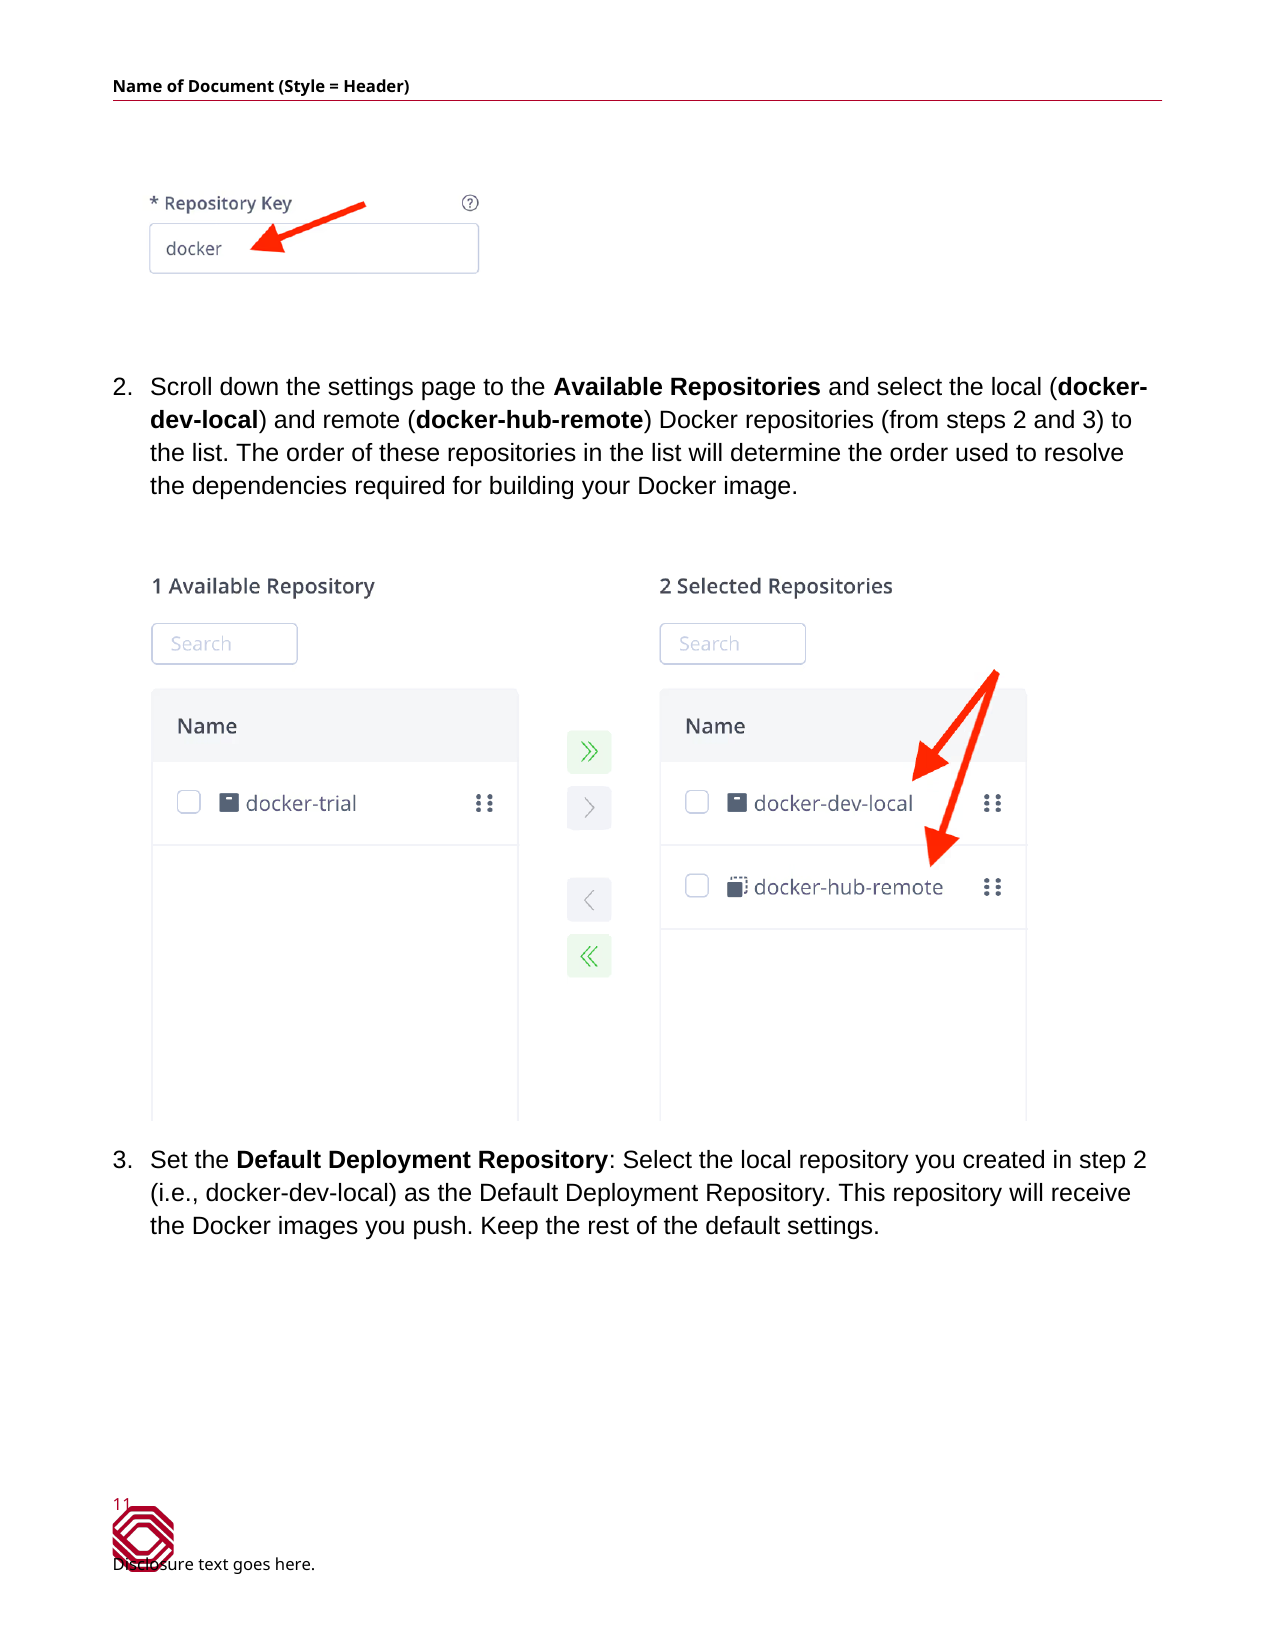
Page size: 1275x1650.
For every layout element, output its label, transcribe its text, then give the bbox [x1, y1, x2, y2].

picture [112, 528, 1088, 1121]
picture [112, 150, 534, 319]
list Set the Default Deployment Repository: Select the local repository you created in step 2 (i.e., docker-dev-local) as the Default Deployment Repository. This repository will receive the Docker images you push. Keep the rest of the default settings. [112, 1145, 1162, 1240]
picture [112, 1506, 174, 1572]
list Scroll down the settings page to the Available Repositories and select the local (docker-dev-local) and remote (docker-hub-remote) Docker repositories (from steps 2 and 3) to the list. The order of these repositories in the list will determine the order used to resolve the dependencies required for building your Docker image. [112, 372, 1162, 499]
